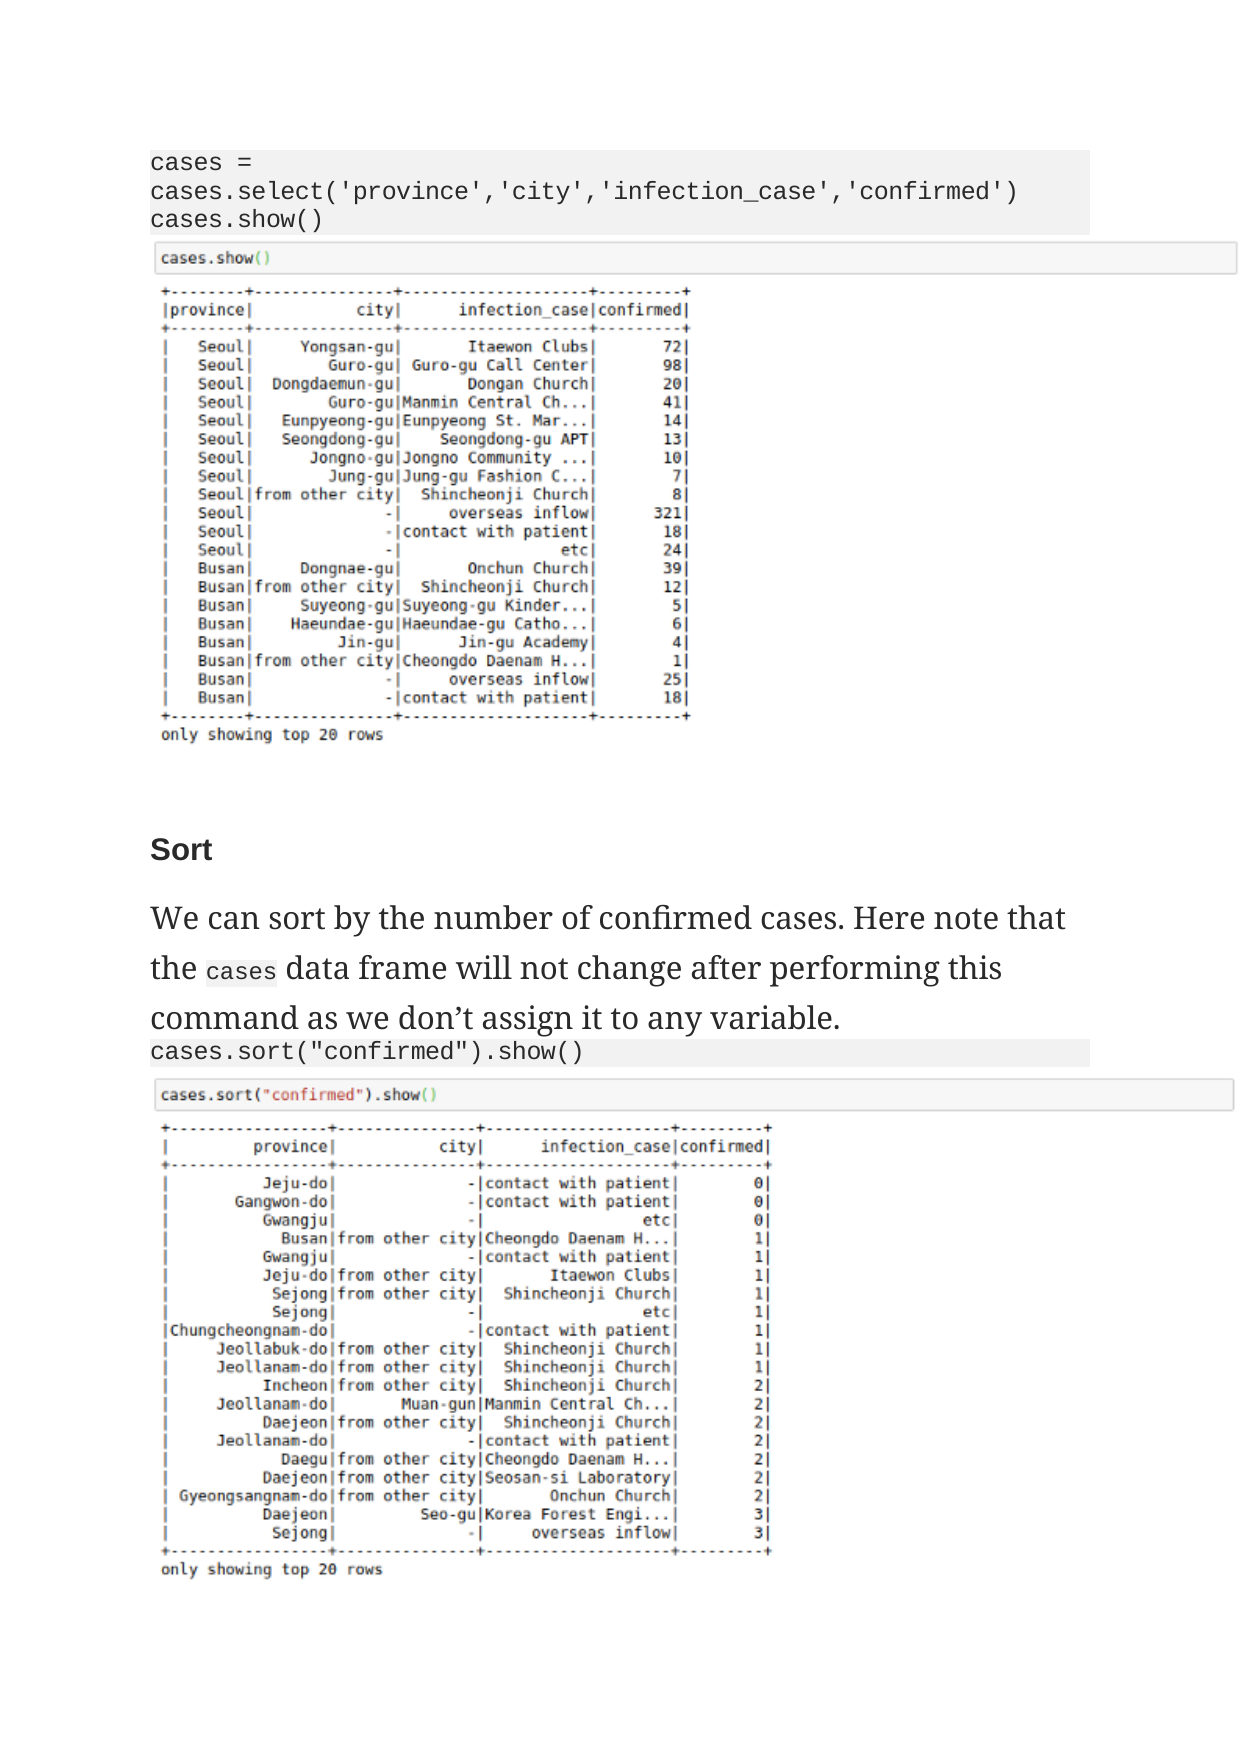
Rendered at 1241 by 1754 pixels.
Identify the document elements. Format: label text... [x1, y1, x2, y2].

subtitle Sort [150, 830, 1090, 867]
text cases.sort("confirmed").show() [150, 1039, 1090, 1067]
picture [150, 235, 1241, 767]
text We can sort by the number of confirmed cases. Here note that the cases data frame will not change after performing this command as we don’t assign it to any variable. [150, 889, 1090, 1039]
text cases = cases.select('province','city','infection_case','confirmed') cases.show() [150, 150, 1090, 235]
picture [150, 1067, 1241, 1603]
